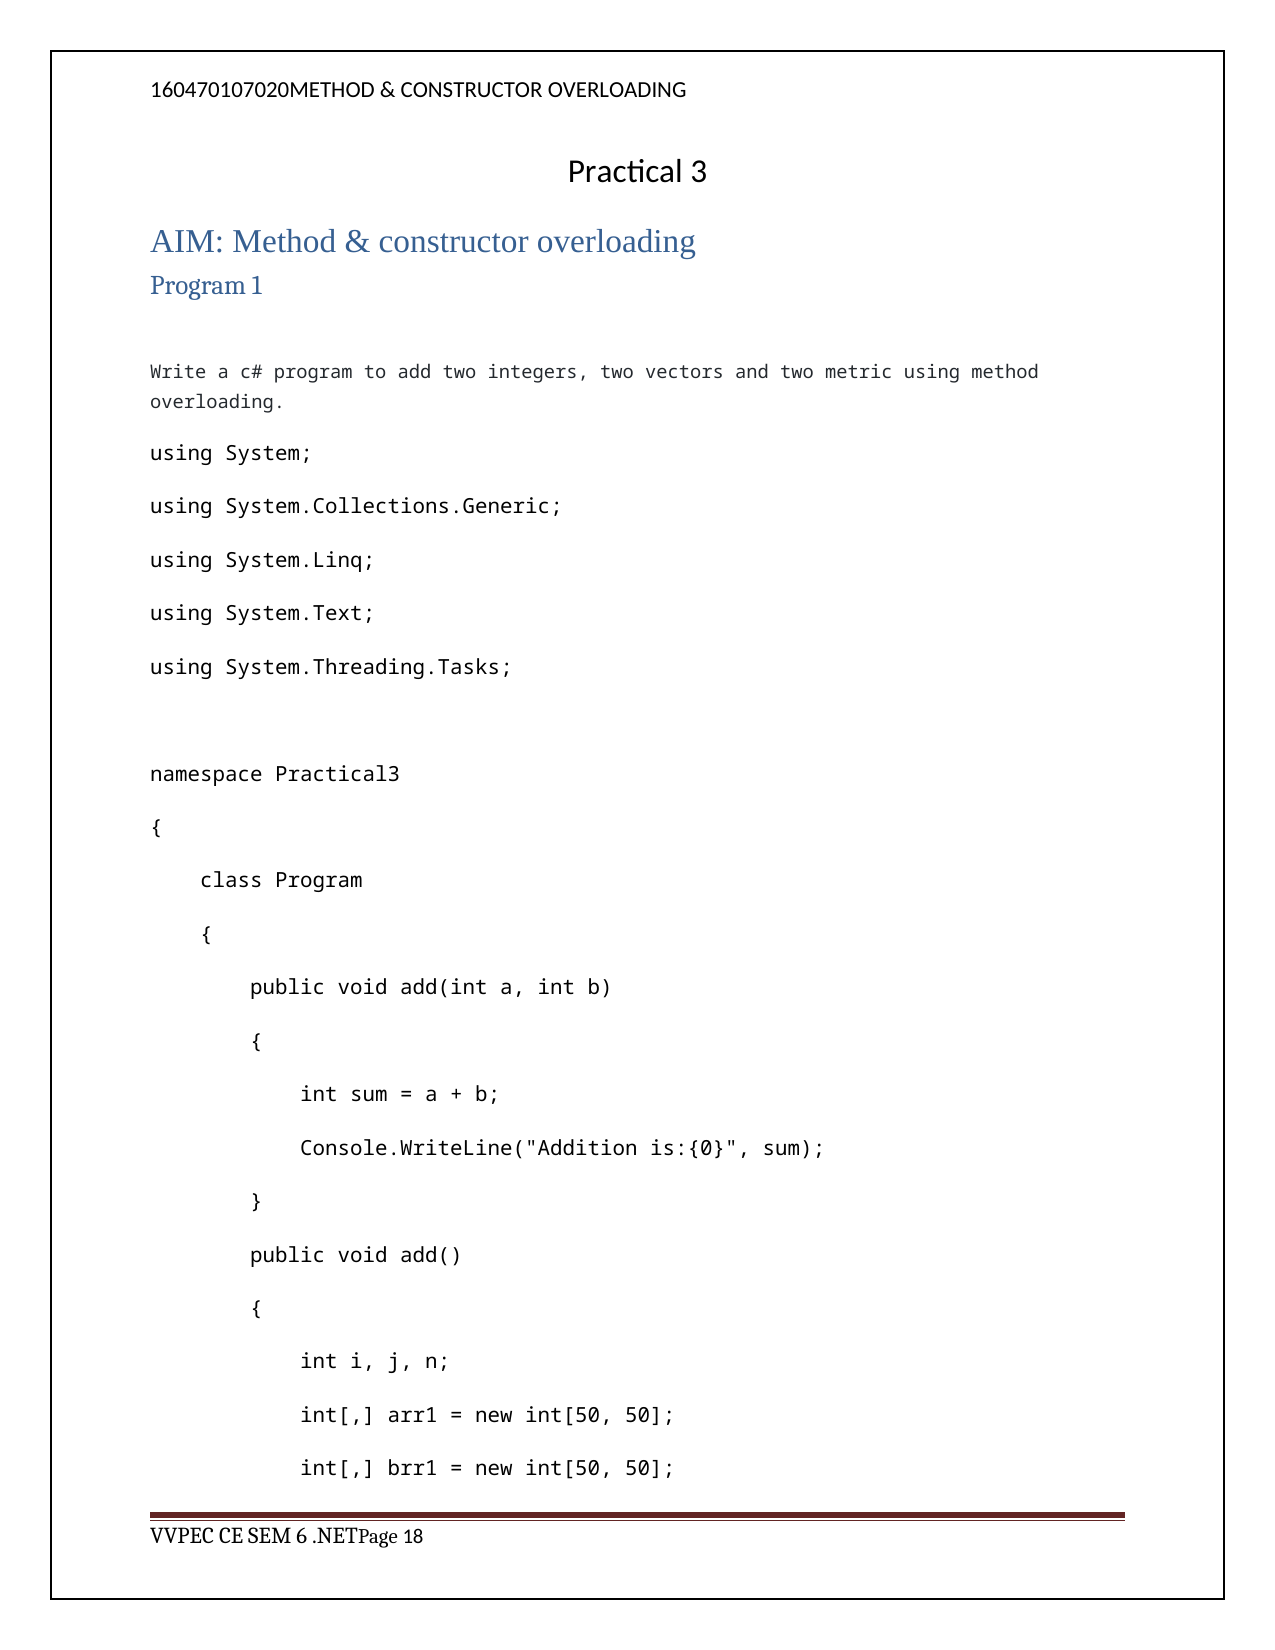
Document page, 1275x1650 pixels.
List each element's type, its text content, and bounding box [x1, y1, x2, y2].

text { [150, 919, 1125, 947]
text Console.WriteLine("Addition is:{0}", sum); [150, 1133, 1125, 1161]
text public void add(int a, int b) [150, 972, 1125, 1001]
text namespace Practical3 [150, 759, 1125, 787]
text int[,] brr1 = new int[50, 50]; [150, 1453, 1125, 1482]
text Practical 3 [150, 150, 1125, 191]
text using System; [150, 438, 1125, 467]
text using System.Collections.Generic; [150, 492, 1125, 520]
text } [150, 1186, 1125, 1215]
text int[,] arr1 = new int[50, 50]; [150, 1400, 1125, 1428]
text { [150, 812, 1125, 841]
text { [150, 1026, 1125, 1054]
subtitle AIM: Method & constructor overloading [150, 222, 1125, 260]
text int sum = a + b; [150, 1079, 1125, 1108]
text using System.Text; [150, 598, 1125, 627]
subtitle Program 1 [150, 270, 1125, 301]
text int i, j, n; [150, 1347, 1125, 1375]
text public void add() [150, 1240, 1125, 1268]
text { [150, 1293, 1125, 1322]
text using System.Threading.Tasks; [150, 652, 1125, 680]
text using System.Linq; [150, 545, 1125, 573]
text Write a c# program to add two integers, two vectors and two metric using method overloading. [150, 359, 1125, 413]
text class Program [150, 866, 1125, 894]
